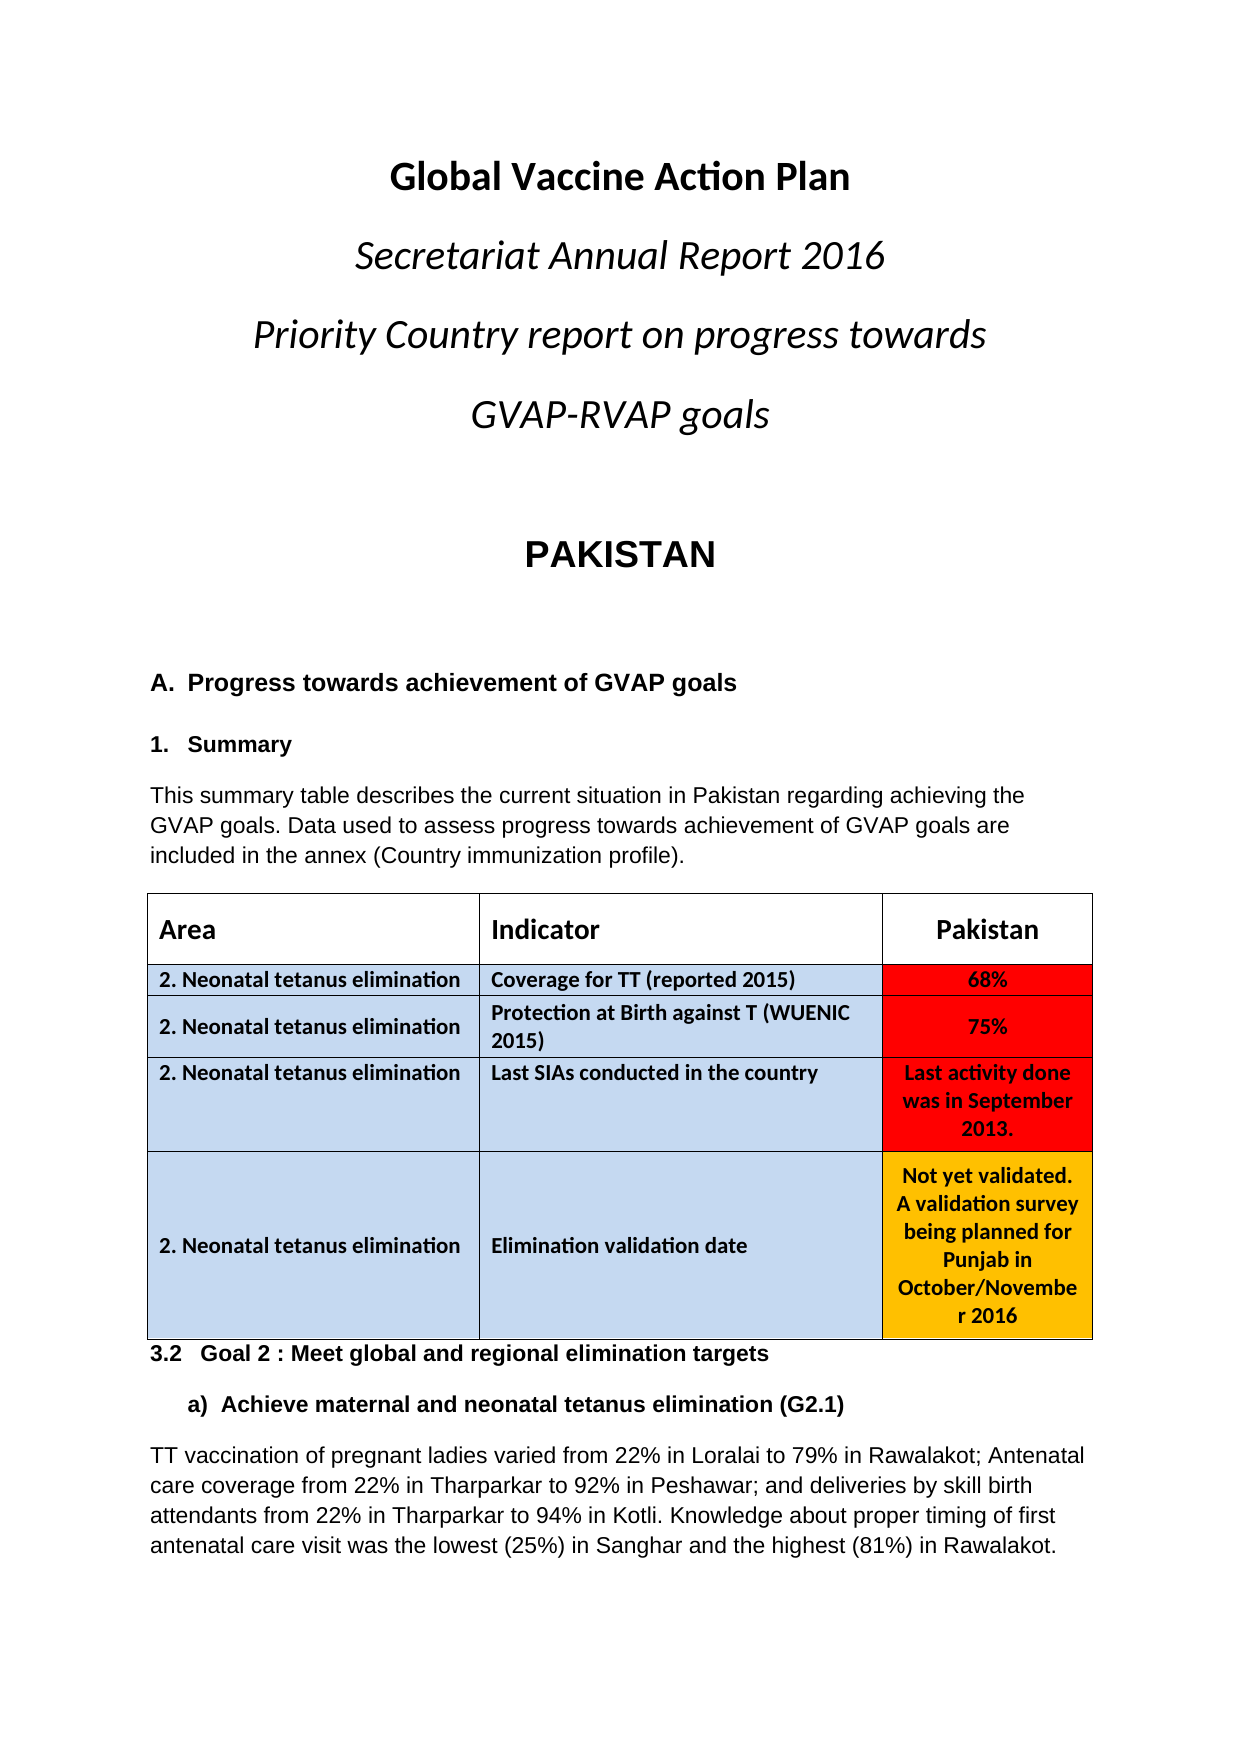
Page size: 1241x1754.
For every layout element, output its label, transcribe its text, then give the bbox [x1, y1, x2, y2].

table_cell Last activity done was in September 2013. [883, 1058, 1092, 1151]
table_cell Not yet validated. A validation survey being planned for Punjab in October/November 2016 [883, 1152, 1092, 1338]
text This summary table describes the current situation in Pakistan regarding achieving the GVAP goals. Data used to assess progress towards achievement of GVAP goals are included in the annex (Country immunization profile). [150, 782, 1090, 868]
table_cell Last SIAs conducted in the country [480, 1058, 882, 1151]
list Goal 2 : Meet global and regional elimination targets [150, 1340, 1090, 1366]
table_cell 2. Neonatal tetanus elimination [148, 996, 479, 1057]
text TT vaccination of pregnant ladies varied from 22% in Loralai to 79% in Rawalakot; Antenatal care coverage from 22% in Tharparkar to 92% in Peshawar; and deliveries by skill birth attendants from 22% in Tharparkar to 94% in Kotli. Knowledge about proper timing of first antenatal care visit was the lowest (25%) in Sanghar and the highest (81%) in Rawalakot. [150, 1442, 1090, 1559]
table_header Pakistan [883, 894, 1092, 963]
table_cell Elimination validation date [480, 1152, 882, 1338]
table_header Area [148, 894, 479, 963]
table_cell 2. Neonatal tetanus elimination [148, 1058, 479, 1151]
table_cell Coverage for TT (reported 2015) [480, 965, 882, 995]
text Global Vaccine Action Plan [150, 150, 1090, 201]
text a) Achieve maternal and neonatal tetanus elimination (G2.1) [150, 1391, 1090, 1417]
list Progress towards achievement of GVAP goals [150, 667, 1090, 696]
table_cell 68% [883, 965, 1092, 995]
table_cell 2. Neonatal tetanus elimination [148, 1152, 479, 1338]
text Priority Country report on progress towards [150, 308, 1090, 359]
table_header Indicator [480, 894, 882, 963]
list Summary [150, 731, 1090, 757]
table_cell 75% [883, 996, 1092, 1057]
table_cell 2. Neonatal tetanus elimination [148, 965, 479, 995]
table_cell Protection at Birth against T (WUENIC 2015) [480, 996, 882, 1057]
text GVAP-RVAP goals [150, 388, 1090, 439]
text Secretariat Annual Report 2016 [150, 229, 1090, 280]
text PAKISTAN [150, 532, 1090, 575]
